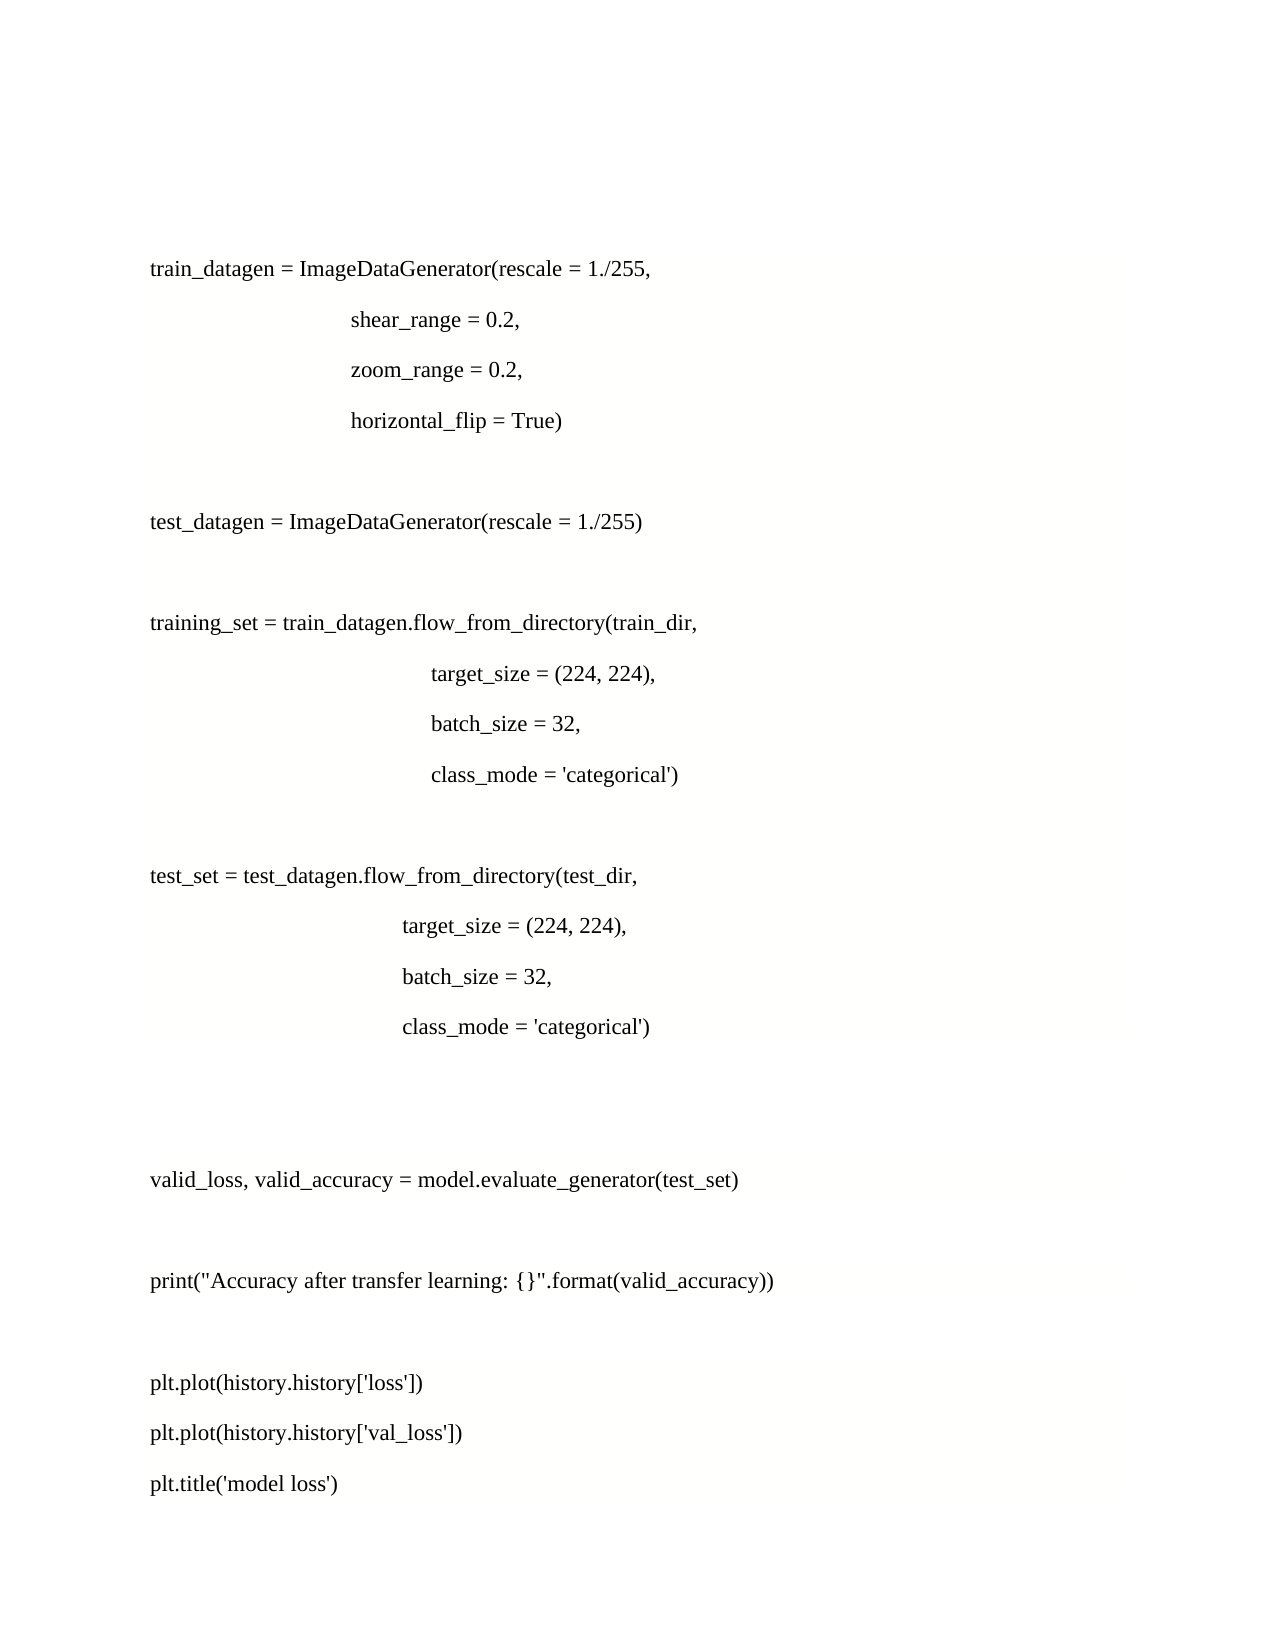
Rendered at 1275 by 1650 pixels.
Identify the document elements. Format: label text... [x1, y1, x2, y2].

text horizontal_flip = True) [150, 404, 1125, 433]
text plt.plot(history.history['loss']) [150, 1366, 1125, 1395]
text batch_size = 32, [150, 959, 1125, 989]
text target_size = (224, 224), [150, 656, 1125, 686]
text batch_size = 32, [150, 707, 1125, 736]
text plt.title('model loss') [150, 1467, 1125, 1496]
text print("Accuracy after transfer learning: {}".format(valid_accuracy)) [150, 1264, 1125, 1294]
text class_mode = 'categorical') [150, 1010, 1125, 1039]
text shear_range = 0.2, [150, 303, 1125, 332]
text test_set = test_datagen.flow_from_directory(test_dir, [150, 858, 1125, 888]
text plt.plot(history.history['val_loss']) [150, 1416, 1125, 1446]
text zoom_range = 0.2, [150, 353, 1125, 383]
text class_mode = 'categorical') [150, 757, 1125, 787]
text test_datagen = ImageDataGenerator(rescale = 1./255) [150, 505, 1125, 534]
text valid_loss, valid_accuracy = model.evaluate_generator(test_set) [150, 1162, 1125, 1192]
text train_datagen = ImageDataGenerator(rescale = 1./255, [150, 252, 1125, 282]
text target_size = (224, 224), [150, 909, 1125, 938]
text training_set = train_datagen.flow_from_directory(train_dir, [150, 606, 1125, 635]
